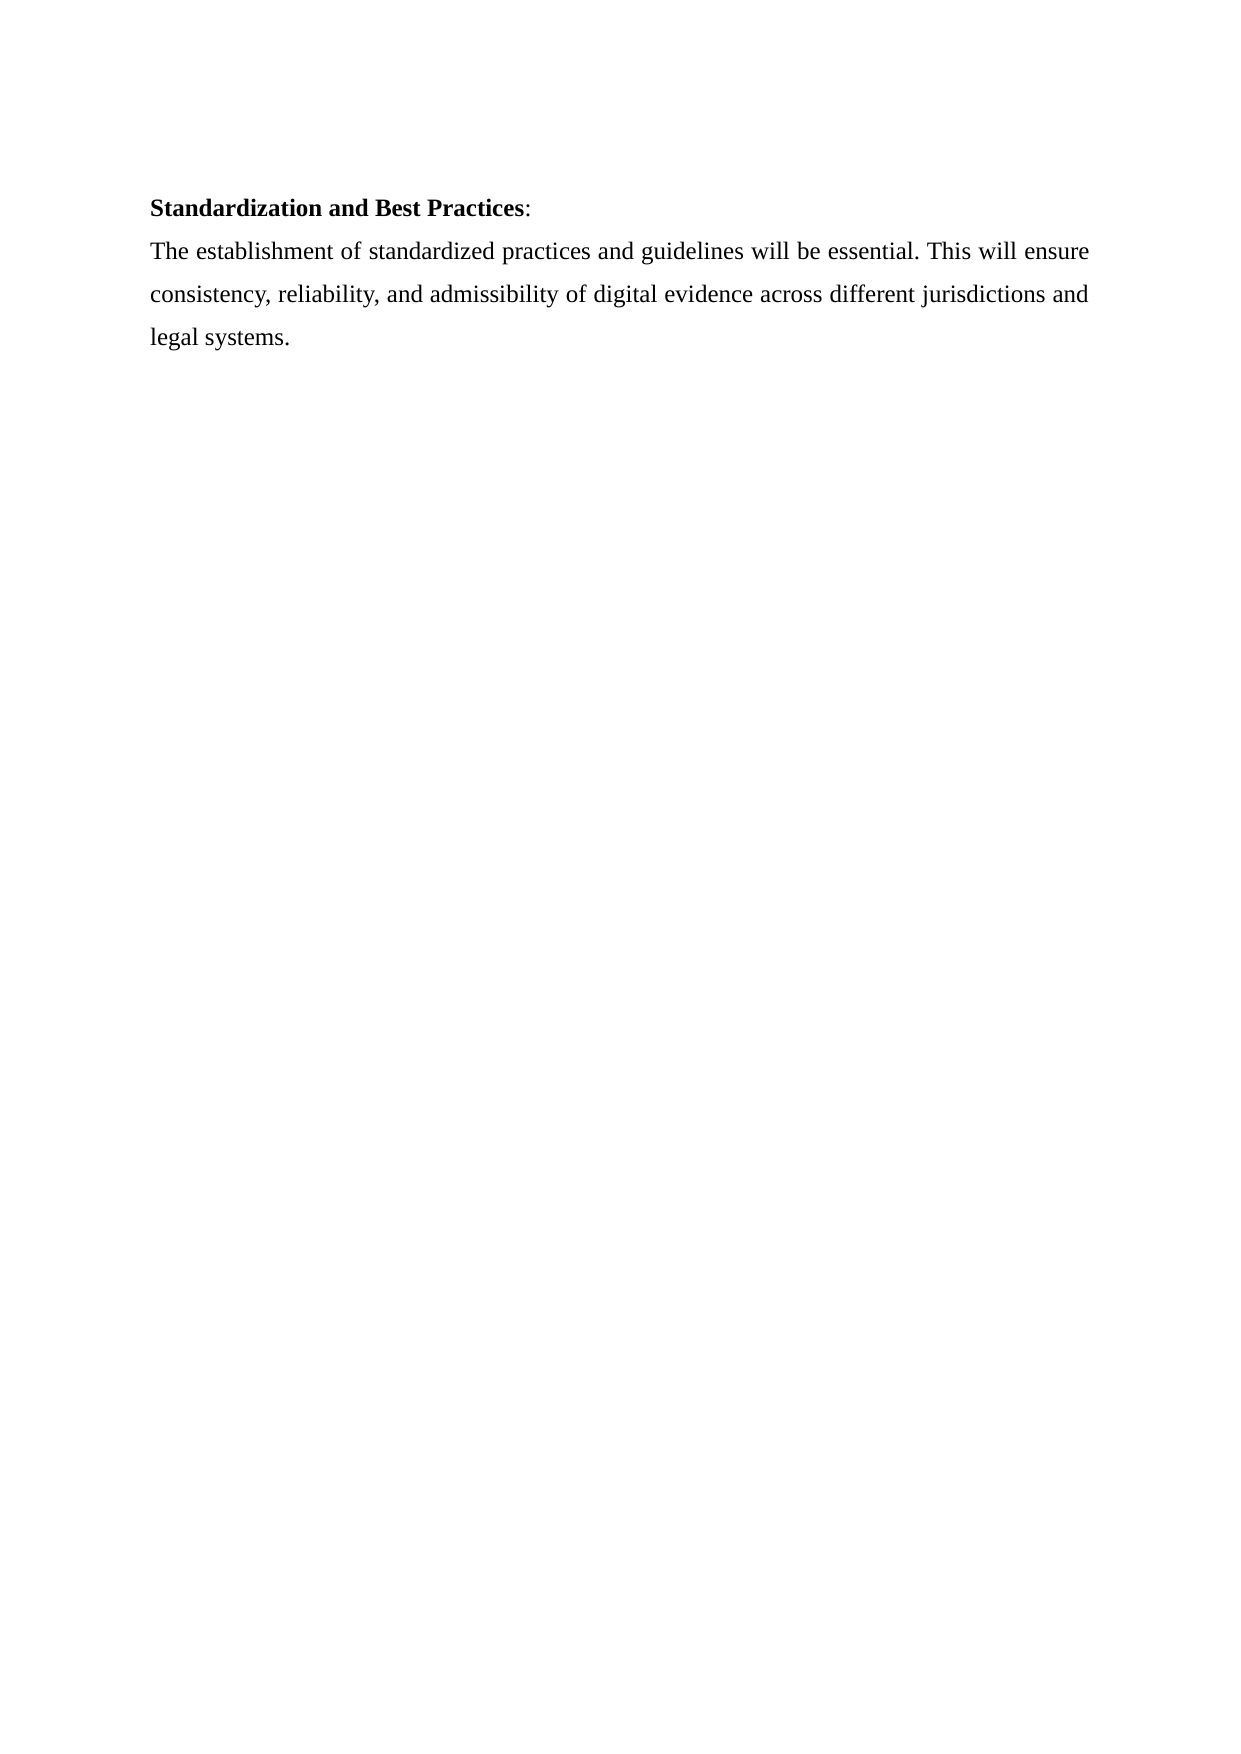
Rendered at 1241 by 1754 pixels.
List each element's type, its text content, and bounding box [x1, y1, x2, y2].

text The establishment of standardized practices and guidelines will be essential. This will ensure consistency, reliability, and admissibility of digital evidence across different jurisdictions and legal systems. [150, 236, 1090, 351]
text Standardization and Best Practices: [150, 193, 1090, 222]
